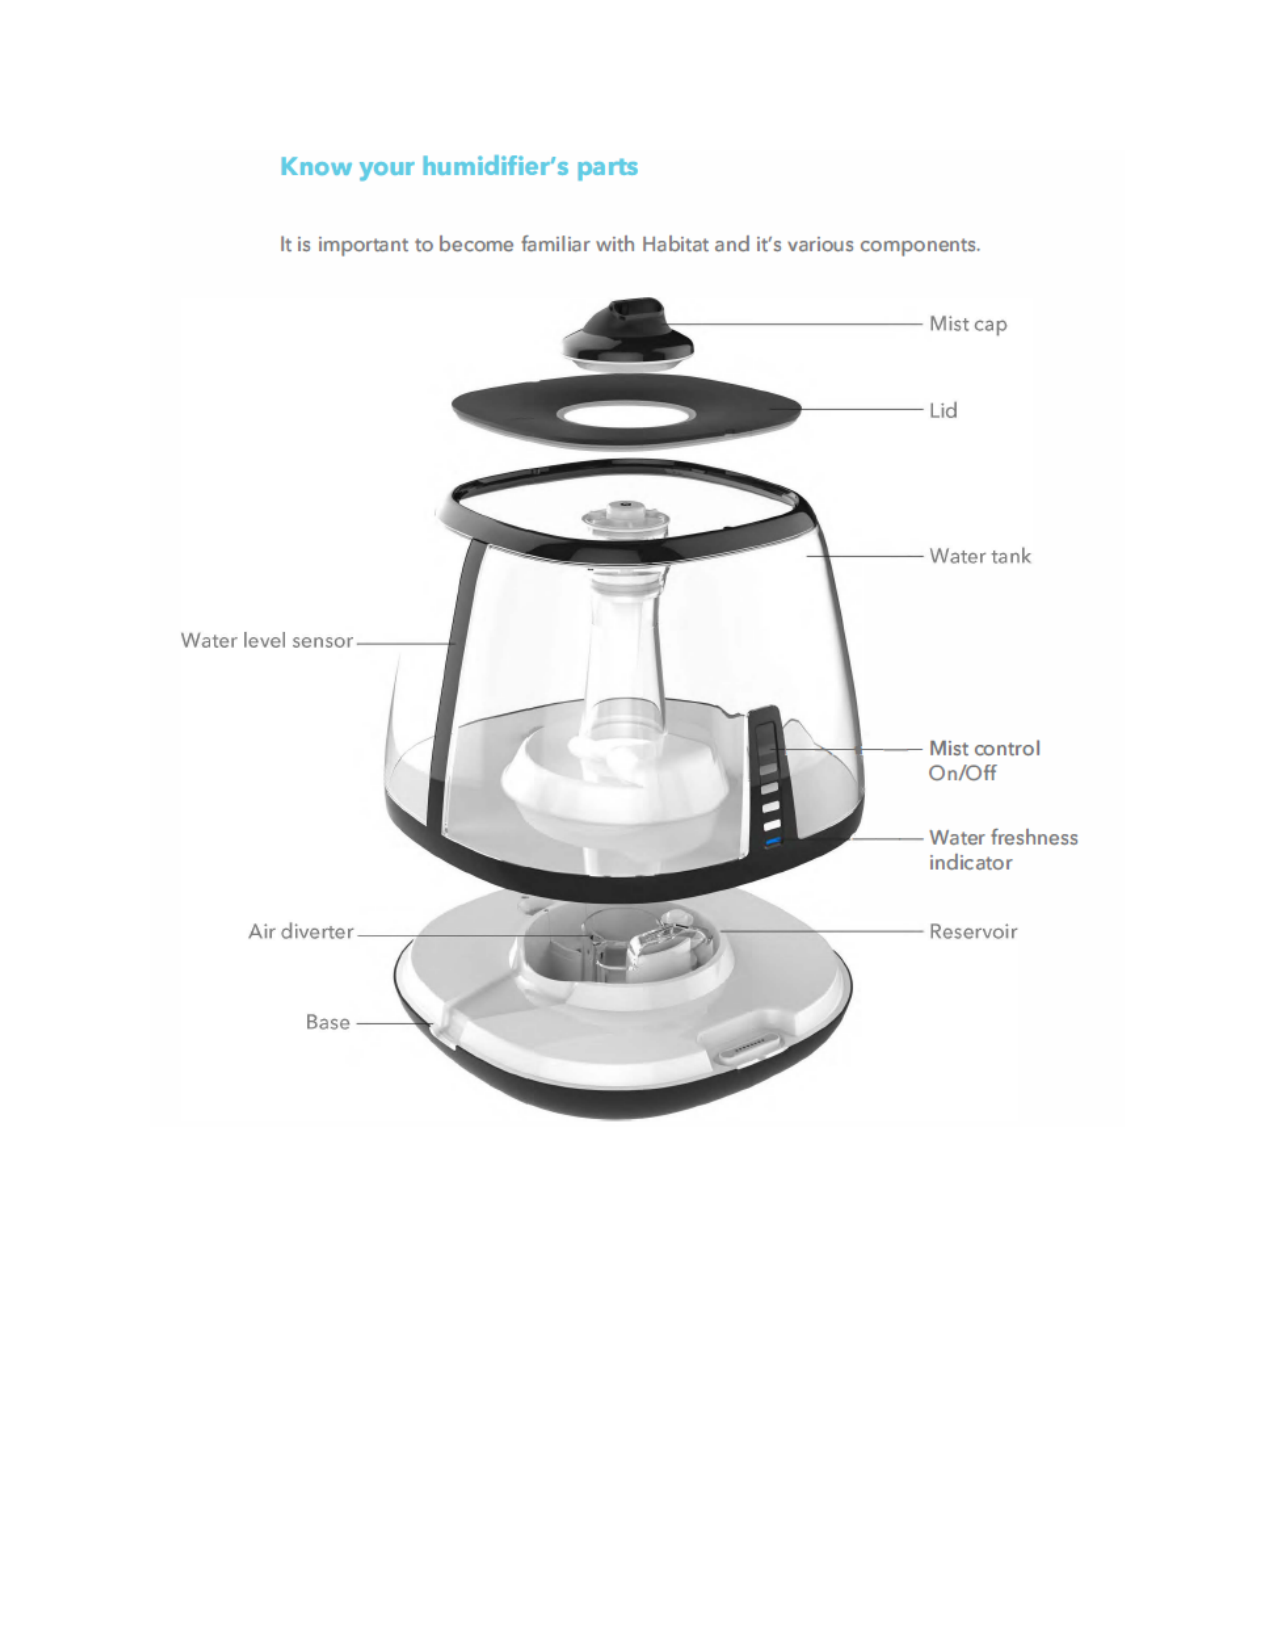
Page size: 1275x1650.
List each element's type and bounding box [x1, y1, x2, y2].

picture [150, 150, 1125, 1127]
